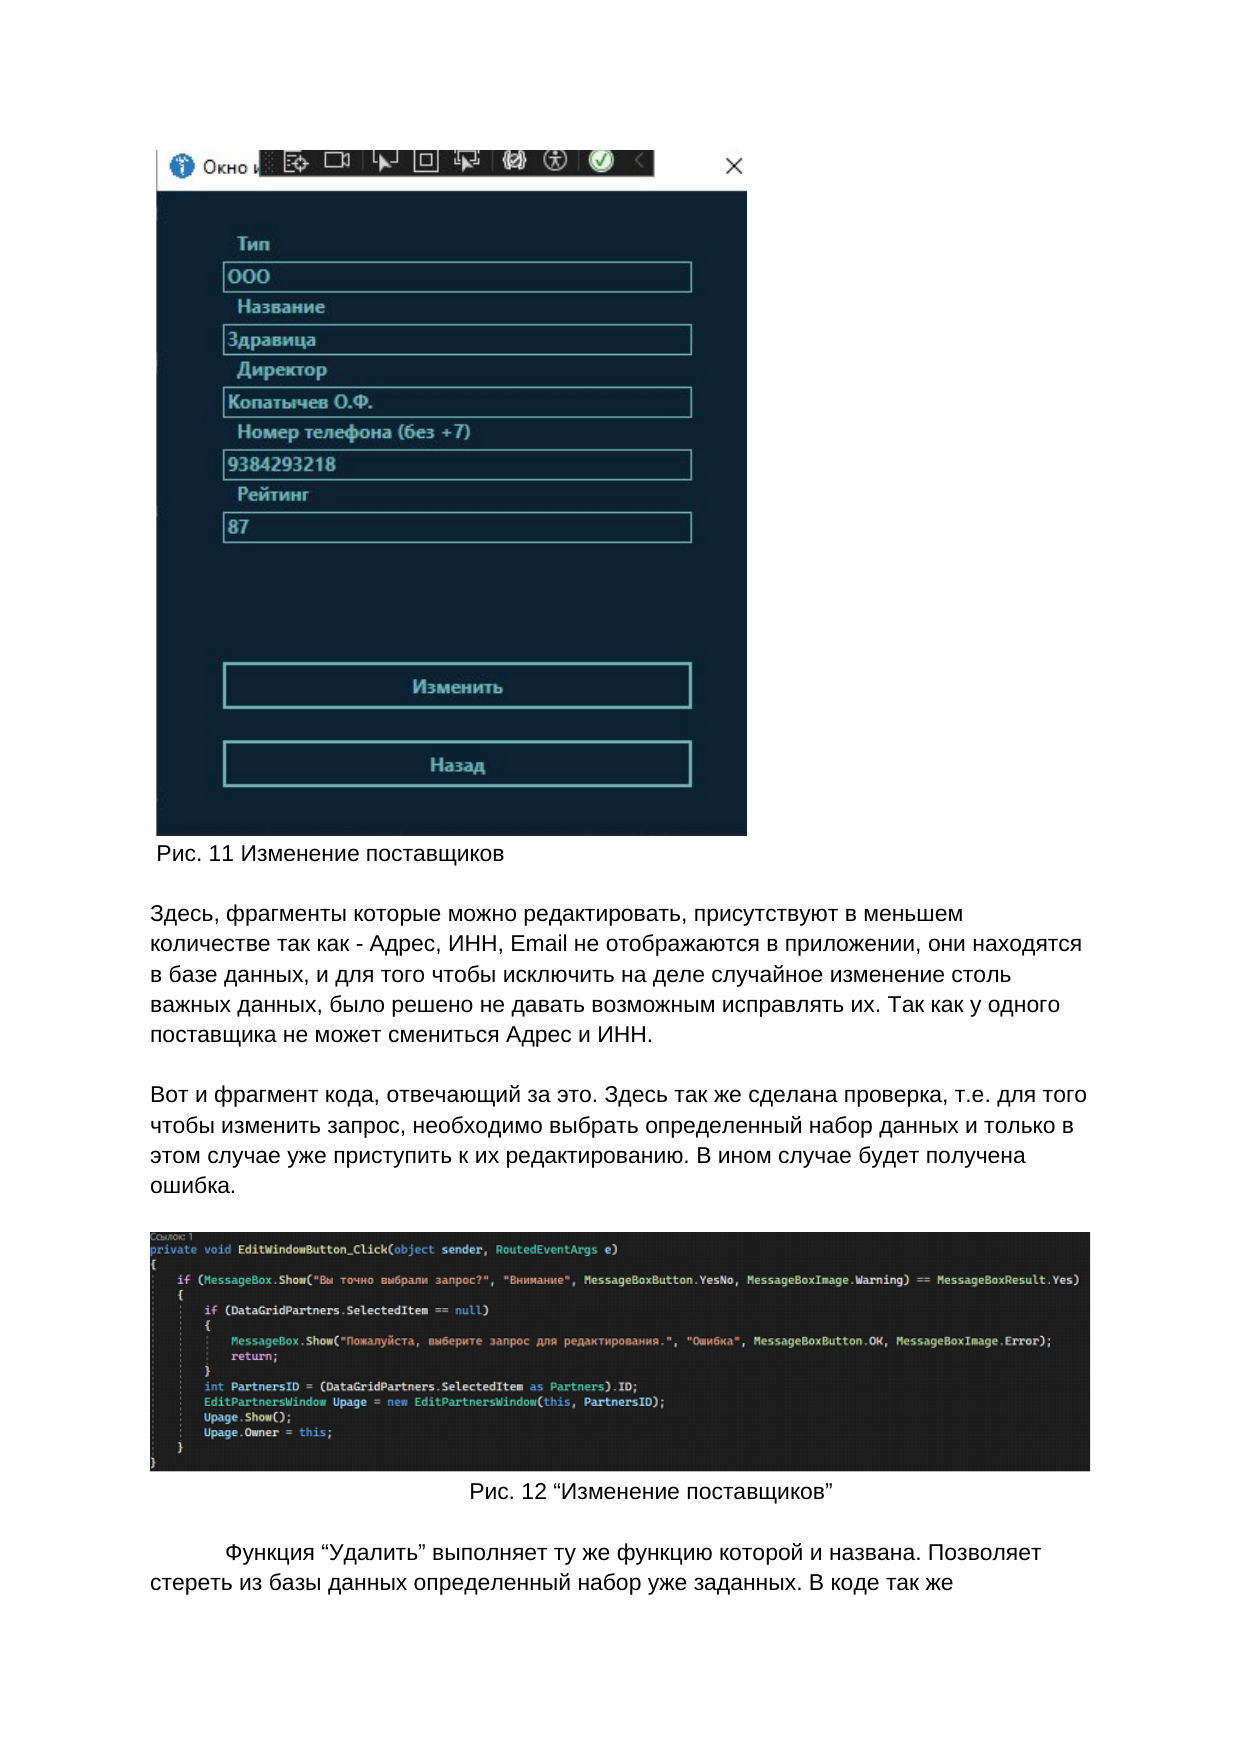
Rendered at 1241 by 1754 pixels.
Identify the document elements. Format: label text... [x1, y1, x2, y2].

picture [156, 150, 747, 836]
text Вот и фрагмент кода, отвечающий за это. Здесь так же сделана проверка, т.е. для того чтобы изменить запрос, необходимо выбрать определенный набор данных и только в этом случае уже приступить к их редактированию. В ином случае будет получена ошибка. [150, 1081, 1090, 1198]
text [150, 1538, 1090, 1595]
text Рис. 12 “Изменение поставщиков” [150, 1478, 1090, 1504]
text Здесь, фрагменты которые можно редактировать, присутствуют в меньшем количестве так как - Адрес, ИНН, Email не отображаются в приложении, они находятся в базе данных, и для того чтобы исключить на деле случайное изменение столь важных данных, было решено не давать возможным исправлять их. Так как у одного поставщика не может смениться Адрес и ИНН. [150, 900, 1090, 1047]
text Рис. 11 Изменение поставщиков [150, 840, 1090, 866]
picture [150, 1232, 1091, 1475]
